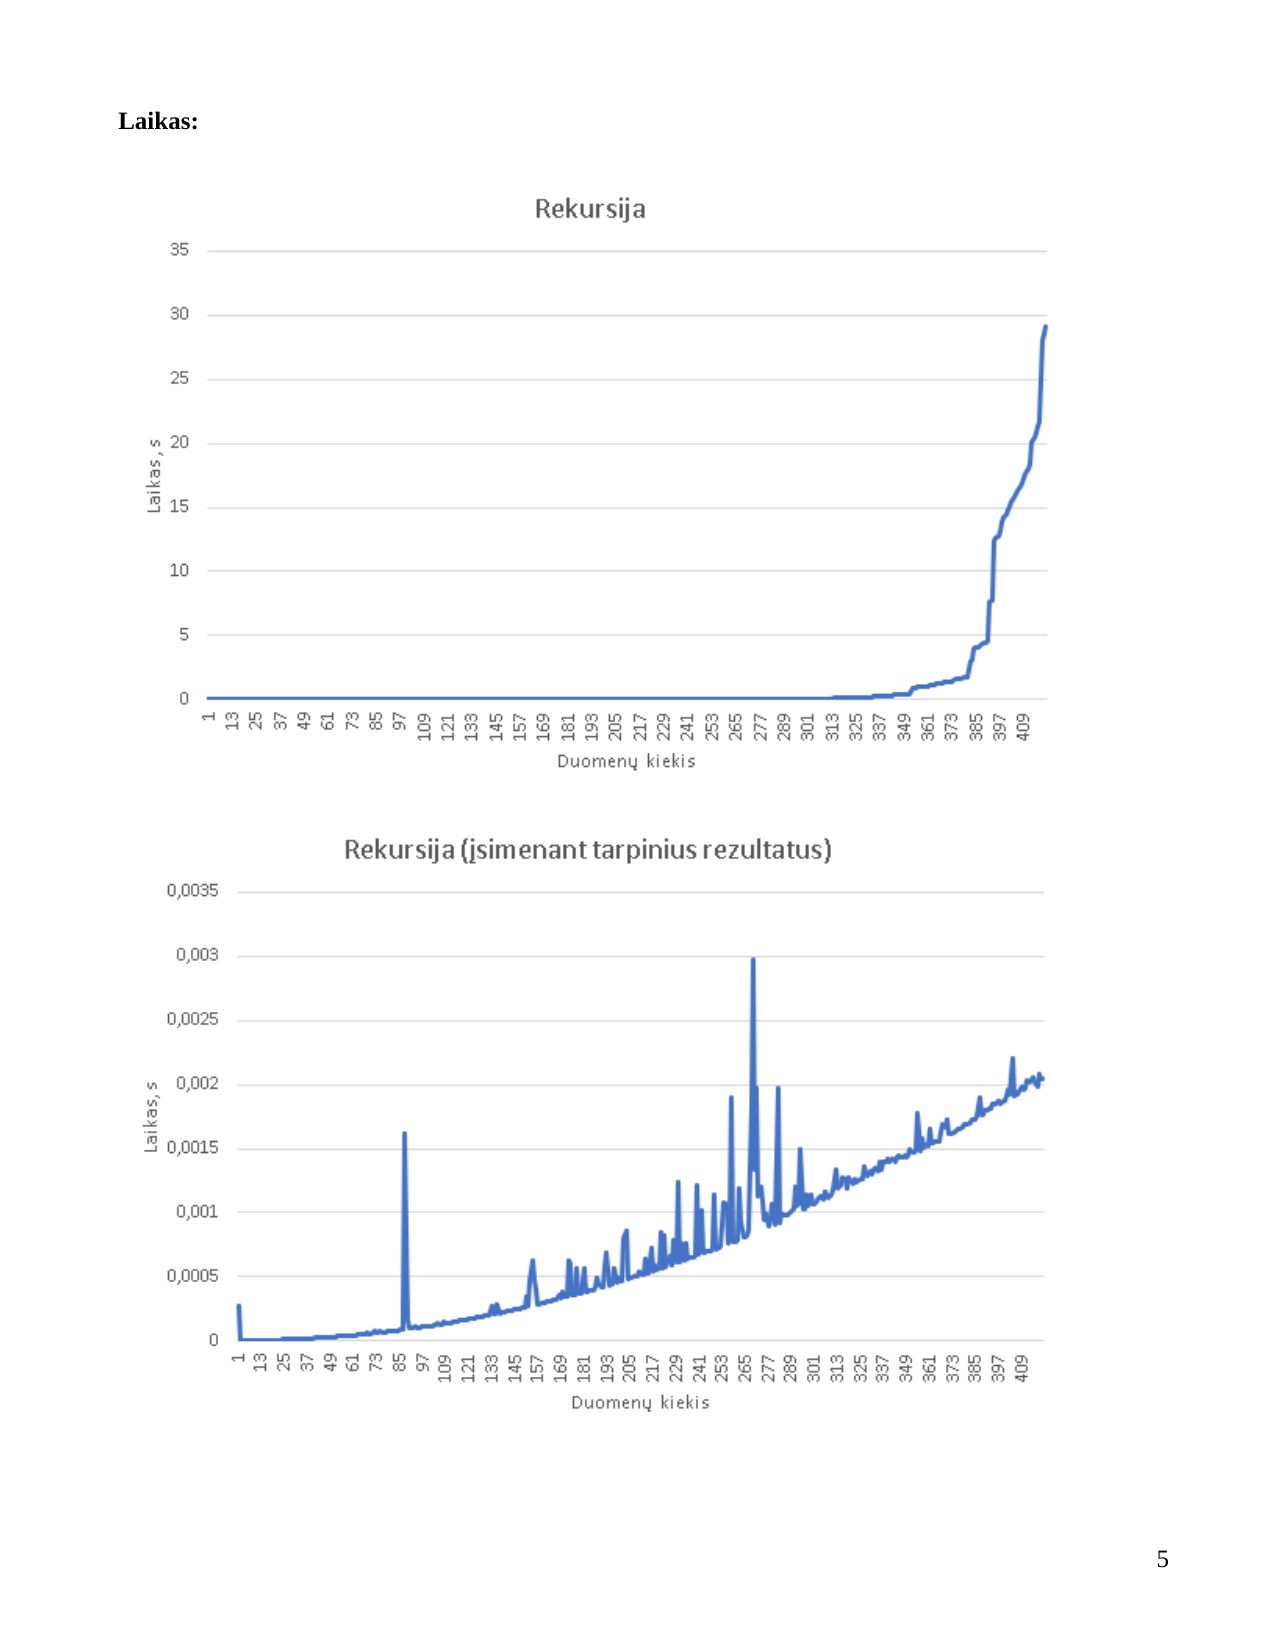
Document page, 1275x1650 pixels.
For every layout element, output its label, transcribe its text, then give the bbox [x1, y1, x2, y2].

picture [118, 823, 1067, 1423]
picture [118, 179, 1067, 780]
text Laikas: [118, 106, 1196, 135]
